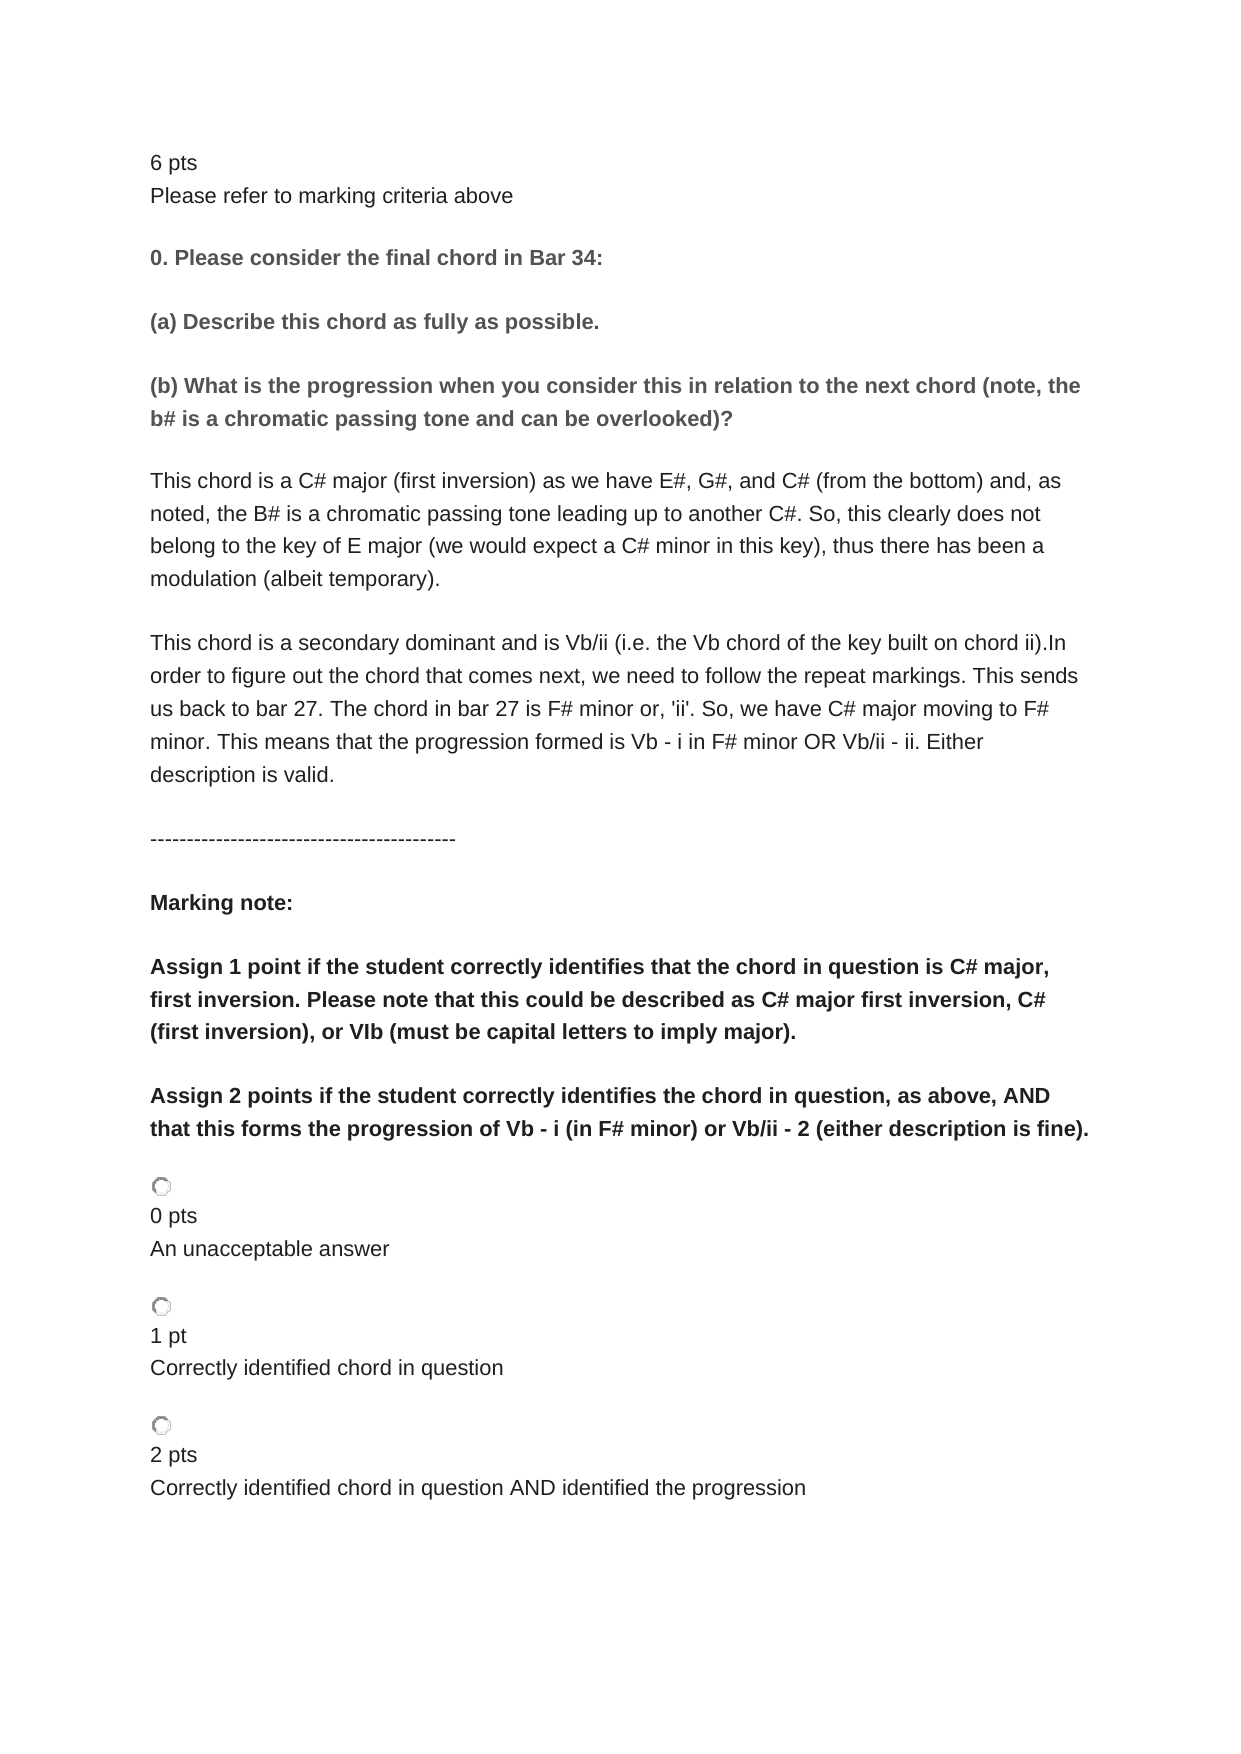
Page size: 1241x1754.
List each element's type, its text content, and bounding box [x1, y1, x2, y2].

text ------------------------------------------ [150, 818, 1090, 851]
text 6 pts [150, 150, 1090, 175]
text This chord is a secondary dominant and is Vb/ii (i.e. the Vb chord of the key built on chord ii).In order to figure out the chord that comes next, we need to follow the repeat markings. This sends us back to bar 27. The chord in bar 27 is F# minor or, 'ii'. So, we have C# major moving to F# minor. This means that the progression formed is Vb - i in F# minor OR Vb/ii - ii. Either description is valid. [150, 623, 1090, 787]
text 2 pts [150, 1442, 1090, 1467]
text An unacceptable answer [150, 1228, 1090, 1261]
text (b) What is the progression when you consider this in relation to the next chord (note, the b# is a chromatic passing tone and can be overlooked)? [150, 365, 1090, 431]
text 0. Please consider the final chord in Bar 34: [150, 237, 1090, 270]
text Assign 2 points if the student correctly identifies the chord in question, as above, AND that this forms the progression of Vb - i (in F# minor) or Vb/ii - 2 (either description is fine). [150, 1076, 1090, 1141]
text (a) Describe this chord as fully as possible. [150, 301, 1090, 334]
text Correctly identified chord in question [150, 1348, 1090, 1381]
text This chord is a C# major (first inversion) as we have E#, G#, and C# (from the bottom) and, as noted, the B# is a chromatic passing tone leading up to another C#. So, this clearly does not belong to the key of E major (we would expect a C# minor in this key), thus there has been a modulation (albeit temporary). [150, 460, 1090, 591]
text Assign 1 point if the student correctly identifies that the chord in question is C# major, first inversion. Please note that this could be described as C# major first inversion, C# (first inversion), or VIb (must be capital letters to imply major). [150, 946, 1090, 1044]
text Marking note: [150, 882, 1090, 915]
text Correctly identified chord in question AND identified the progression [150, 1467, 1090, 1500]
text Please refer to marking criteria above [150, 175, 1090, 208]
text 0 pts [150, 1203, 1090, 1228]
text 1 pt [150, 1322, 1090, 1348]
